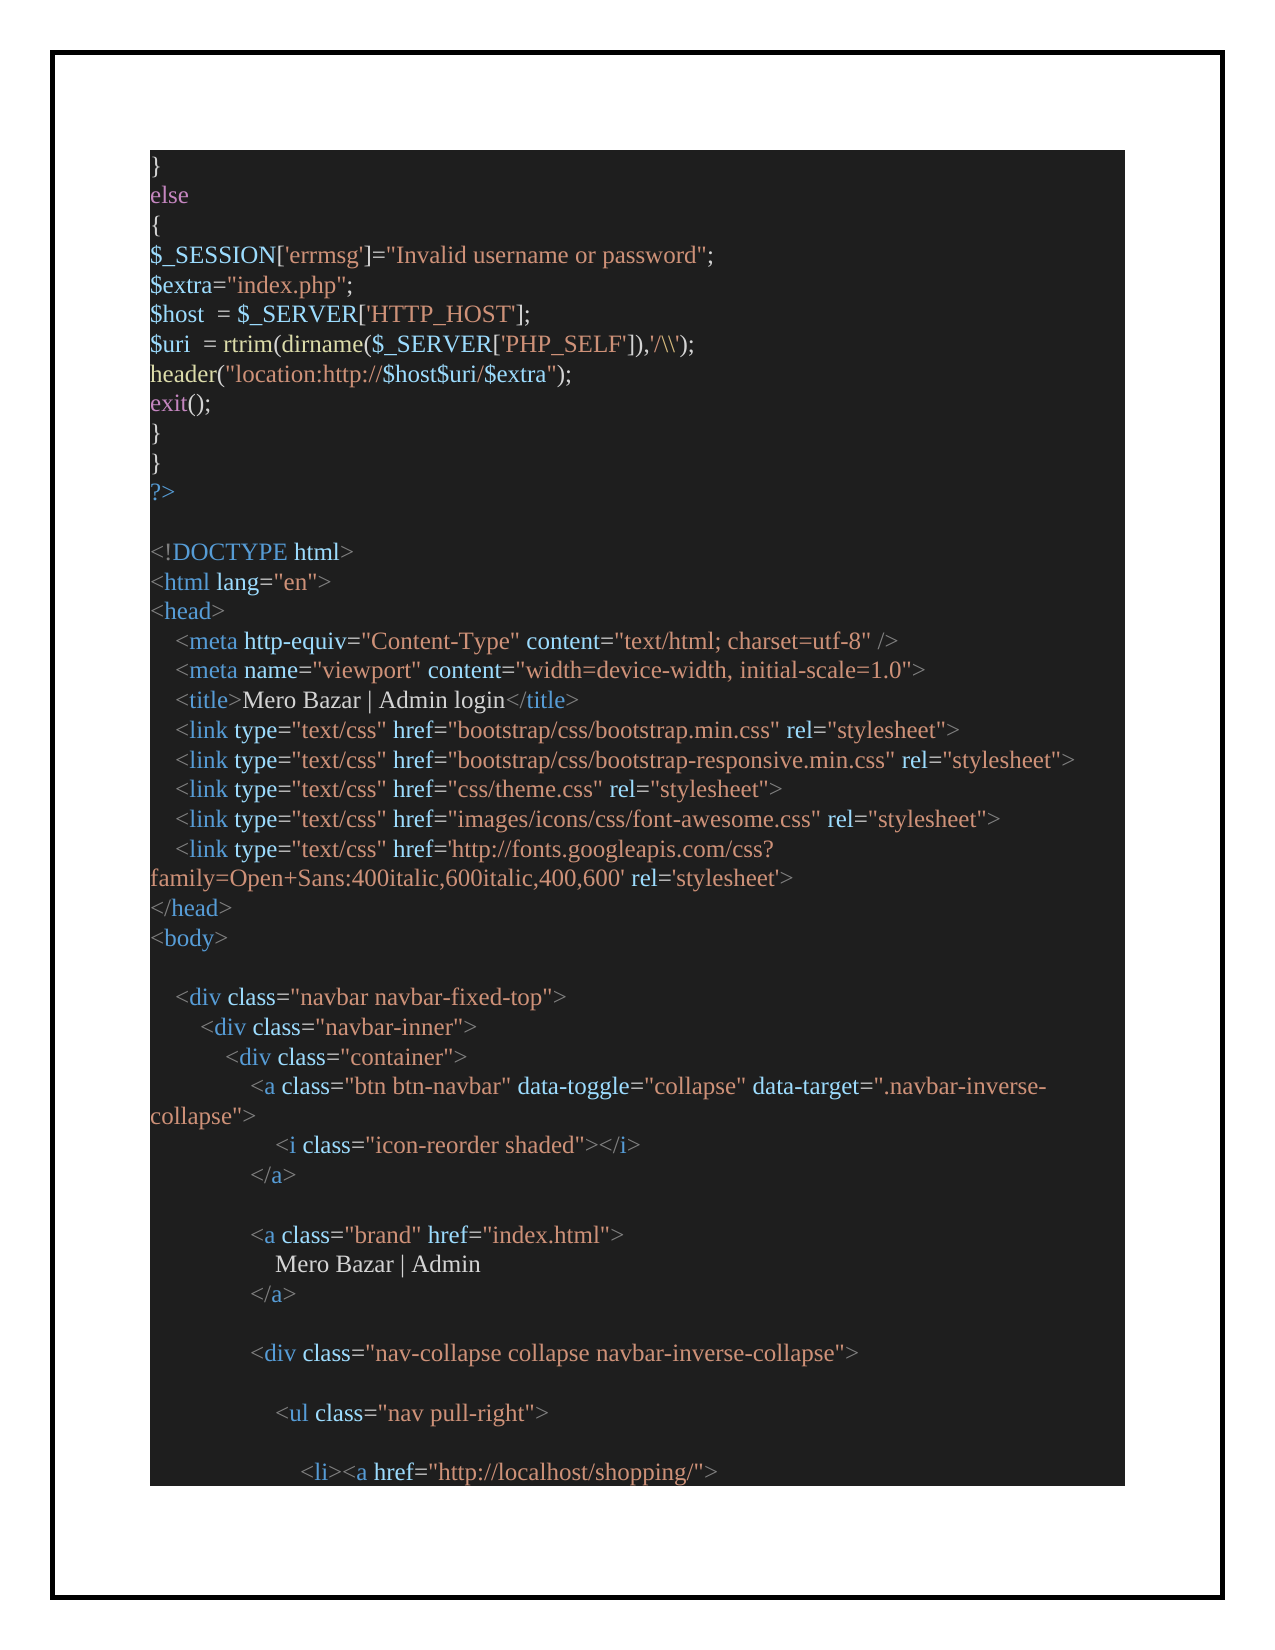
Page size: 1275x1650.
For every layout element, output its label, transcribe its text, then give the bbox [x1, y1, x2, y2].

text header("location:http://$host$uri/$extra"); [150, 358, 1125, 387]
text $extra="index.php"; [150, 269, 1125, 298]
text </head> [150, 892, 1125, 922]
text <link type="text/css" href='http://fonts.googleapis.com/css?family=Open+Sans:400italic,600italic,400,600' rel='stylesheet'> [150, 833, 1125, 892]
text <i class="icon-reorder shaded"></i> [150, 1130, 1125, 1159]
text <div class="container"> [150, 1041, 1125, 1070]
text exit(); [150, 387, 1125, 417]
text <div class="navbar-inner"> [150, 1011, 1125, 1041]
text else [150, 180, 1125, 209]
text <div class="nav-collapse collapse navbar-inverse-collapse"> [150, 1337, 1125, 1367]
text <li><a href="http://localhost/shopping/"> [150, 1456, 1125, 1486]
text $uri = rtrim(dirname($_SERVER['PHP_SELF']),'/\\'); [150, 328, 1125, 358]
text <title>Mero Bazar | Admin login</title> [150, 684, 1125, 714]
text <div class="navbar navbar-fixed-top"> [150, 981, 1125, 1011]
text ?> [150, 477, 1125, 506]
text <meta http-equiv="Content-Type" content="text/html; charset=utf-8" /> [150, 625, 1125, 655]
text Mero Bazar | Admin [150, 1248, 1125, 1278]
text <a class="brand" href="index.html"> [150, 1219, 1125, 1248]
text <link type="text/css" href="images/icons/css/font-awesome.css" rel="stylesheet"> [150, 803, 1125, 833]
text </a> [150, 1278, 1125, 1308]
text <link type="text/css" href="bootstrap/css/bootstrap-responsive.min.css" rel="stylesheet"> [150, 744, 1125, 773]
text <head> [150, 595, 1125, 625]
text </a> [150, 1159, 1125, 1189]
text { [150, 209, 1125, 239]
text } [150, 417, 1125, 447]
text } [150, 447, 1125, 477]
text <a class="btn btn-navbar" data-toggle="collapse" data-target=".navbar-inverse-collapse"> [150, 1070, 1125, 1130]
text <!DOCTYPE html> [150, 536, 1125, 566]
text <link type="text/css" href="bootstrap/css/bootstrap.min.css" rel="stylesheet"> [150, 714, 1125, 744]
text $host = $_SERVER['HTTP_HOST']; [150, 298, 1125, 328]
text <link type="text/css" href="css/theme.css" rel="stylesheet"> [150, 773, 1125, 803]
text <body> [150, 922, 1125, 952]
text <ul class="nav pull-right"> [150, 1397, 1125, 1427]
text $_SESSION['errmsg']="Invalid username or password"; [150, 239, 1125, 269]
text <meta name="viewport" content="width=device-width, initial-scale=1.0"> [150, 655, 1125, 684]
text } [150, 150, 1125, 180]
text <html lang="en"> [150, 566, 1125, 595]
